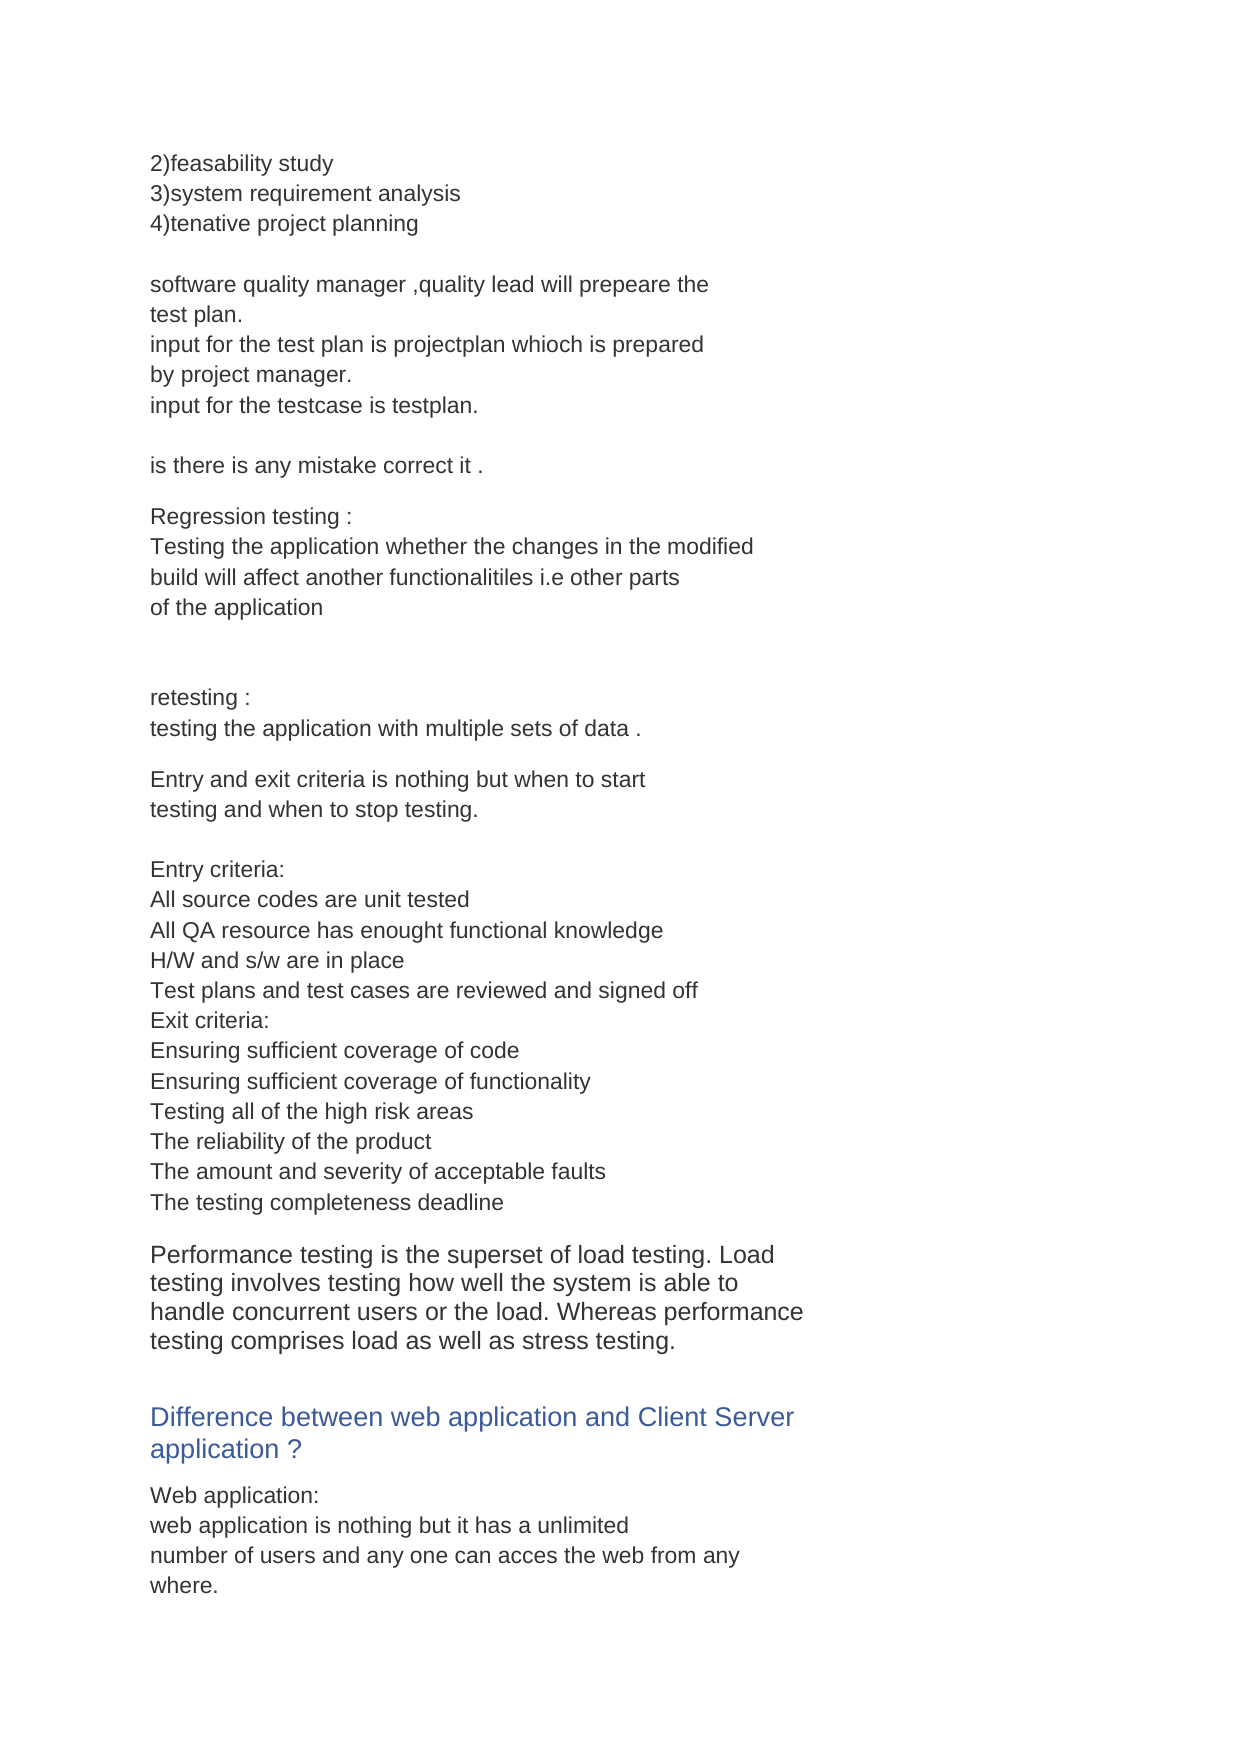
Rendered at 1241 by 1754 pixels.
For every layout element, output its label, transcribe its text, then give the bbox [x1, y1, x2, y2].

text Regression testing : Testing the application whether the changes in the modified build will affect another functionalitiles i.e other parts of the application retesting : testing the application with multiple sets of data . [150, 503, 1090, 741]
text Entry and exit criteria is nothing but when to start testing and when to stop testing. Entry criteria: All source codes are unit tested All QA resource has enought functional knowledge H/W and s/w are in place Test plans and test cases are reviewed and signed off Exit criteria: Ensuring sufficient coverage of code Ensuring sufficient coverage of functionality Testing all of the high risk areas The reliability of the product The amount and severity of acceptable faults The testing completeness deadline [150, 766, 1090, 1215]
text Difference between web application and Client Server application ? [150, 1373, 1090, 1464]
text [150, 1482, 1090, 1599]
text Performance testing is the superset of load testing. Load testing involves testing how well the system is able to handle concurrent users or the load. Whereas performance testing comprises load as well as stress testing. [150, 1239, 1090, 1354]
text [150, 150, 1090, 478]
